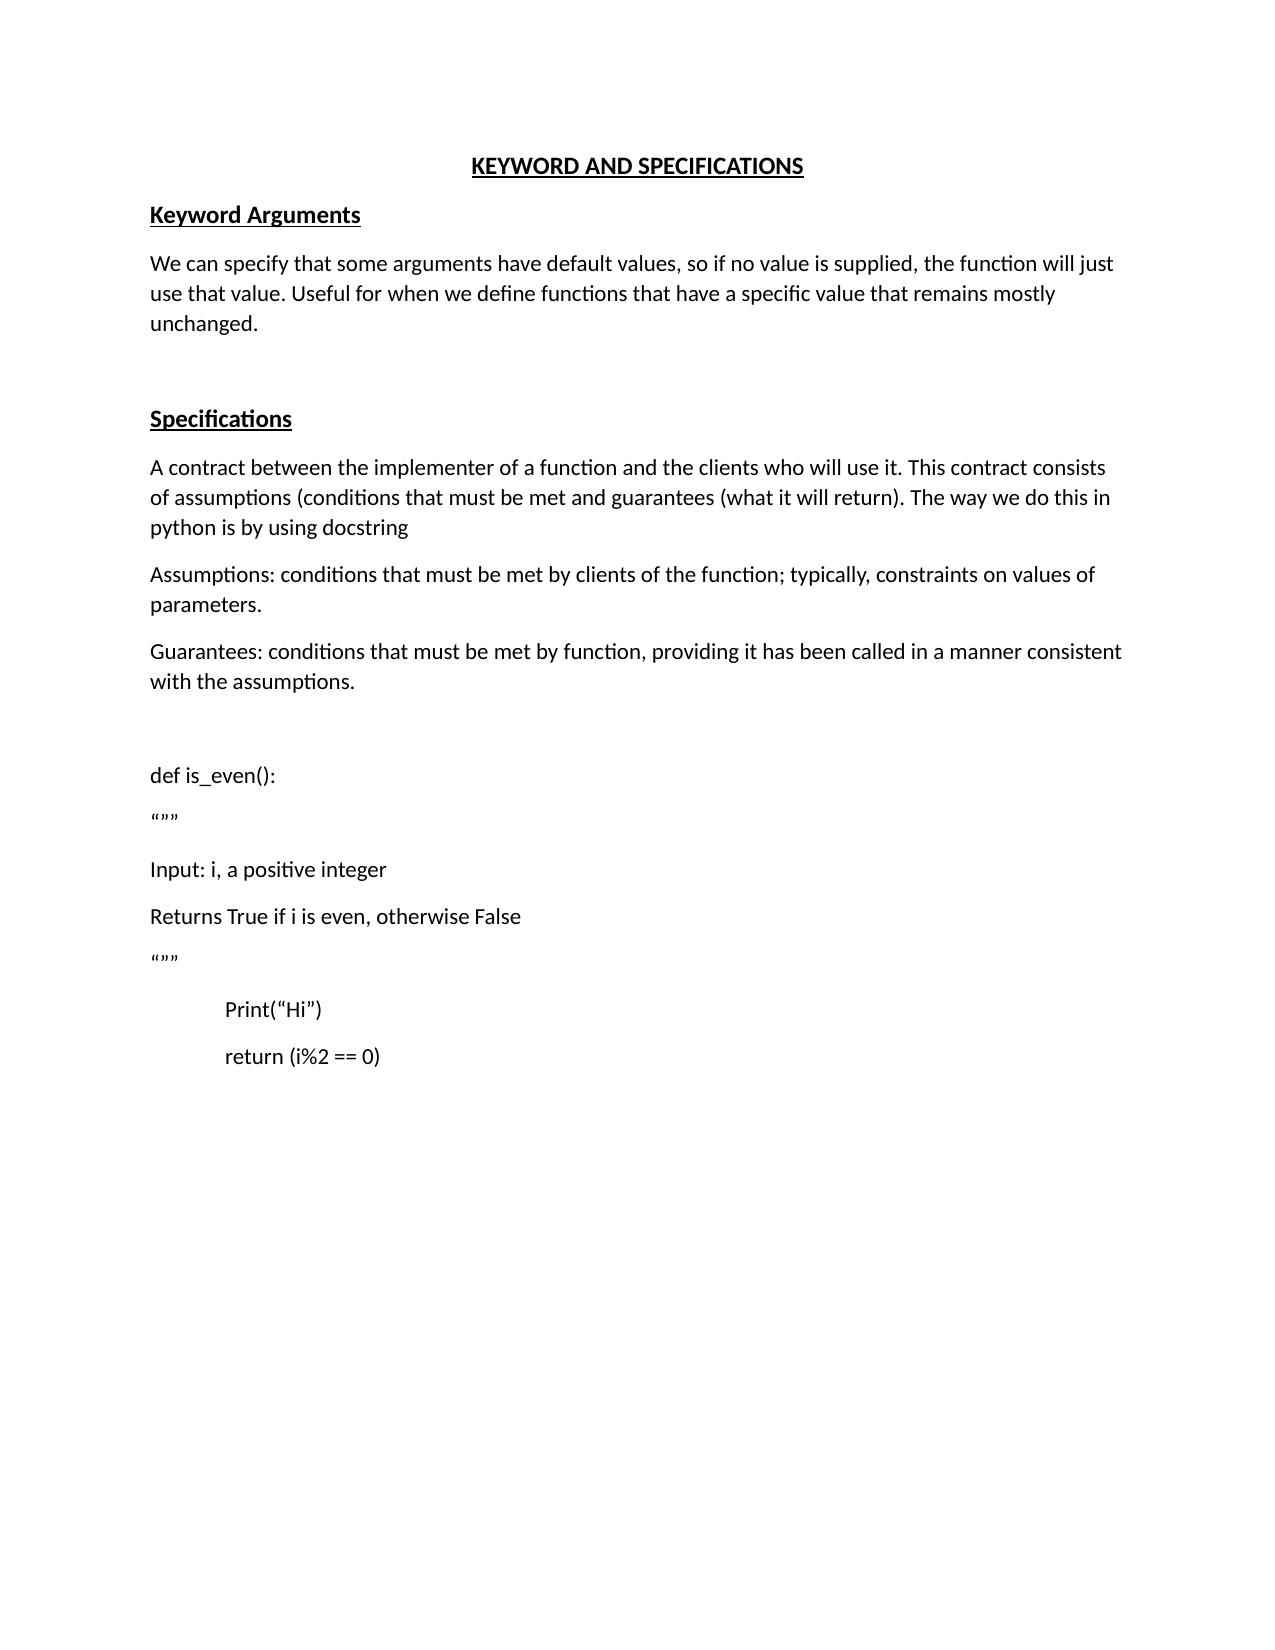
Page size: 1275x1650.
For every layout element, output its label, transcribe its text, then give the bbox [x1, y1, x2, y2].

text “”” [150, 949, 1125, 977]
text Specifications [150, 403, 1125, 434]
text KEYWORD AND SPECIFICATIONS [150, 150, 1125, 181]
text return (i%2 == 0) [150, 1042, 1125, 1071]
text A contract between the implementer of a function and the clients who will use it. This contract consists of assumptions (conditions that must be met and guarantees (what it will return). The way we do this in python is by using docstring [150, 453, 1125, 541]
text Print(“Hi”) [150, 996, 1125, 1024]
text We can specify that some arguments have default values, so if no value is supplied, the function will just use that value. Useful for when we define functions that have a specific value that remains mostly unchanged. [150, 249, 1125, 338]
text Returns True if i is even, otherwise False [150, 902, 1125, 930]
text Guarantees: conditions that must be met by function, providing it has been called in a manner consistent with the assumptions. [150, 637, 1125, 696]
text def is_even(): [150, 761, 1125, 789]
text Input: i, a positive integer [150, 855, 1125, 883]
text “”” [150, 808, 1125, 836]
text Assumptions: conditions that must be met by clients of the function; typically, constraints on values of parameters. [150, 560, 1125, 618]
text Keyword Arguments [150, 199, 1125, 230]
